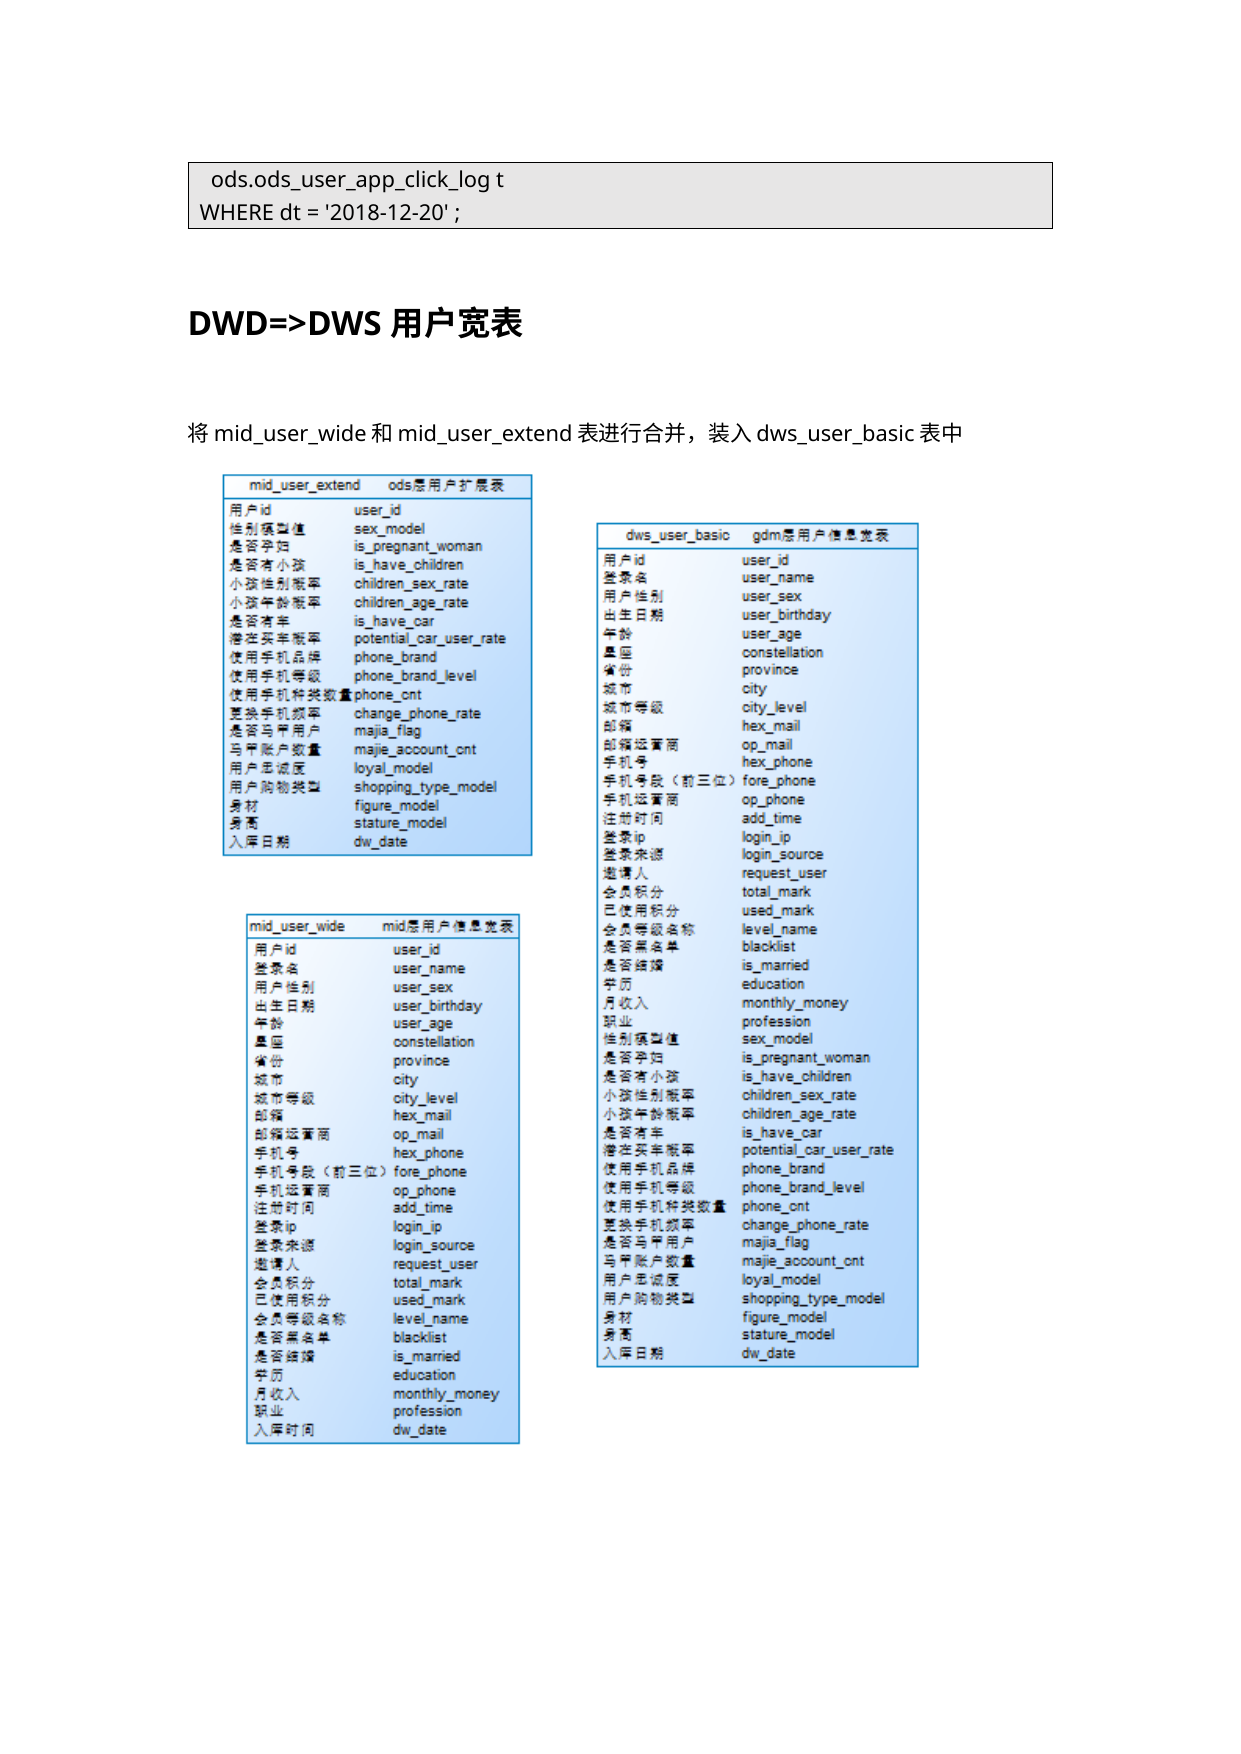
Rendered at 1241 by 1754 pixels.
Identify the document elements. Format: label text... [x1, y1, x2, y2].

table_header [189, 163, 1052, 228]
picture [187, 448, 955, 1460]
subtitle DWD=>DWS 用户宽表 [187, 289, 1053, 354]
text 将mid_user_wide和mid_user_extend表进行合并，装入dws_user_basic表中 [187, 416, 1053, 448]
